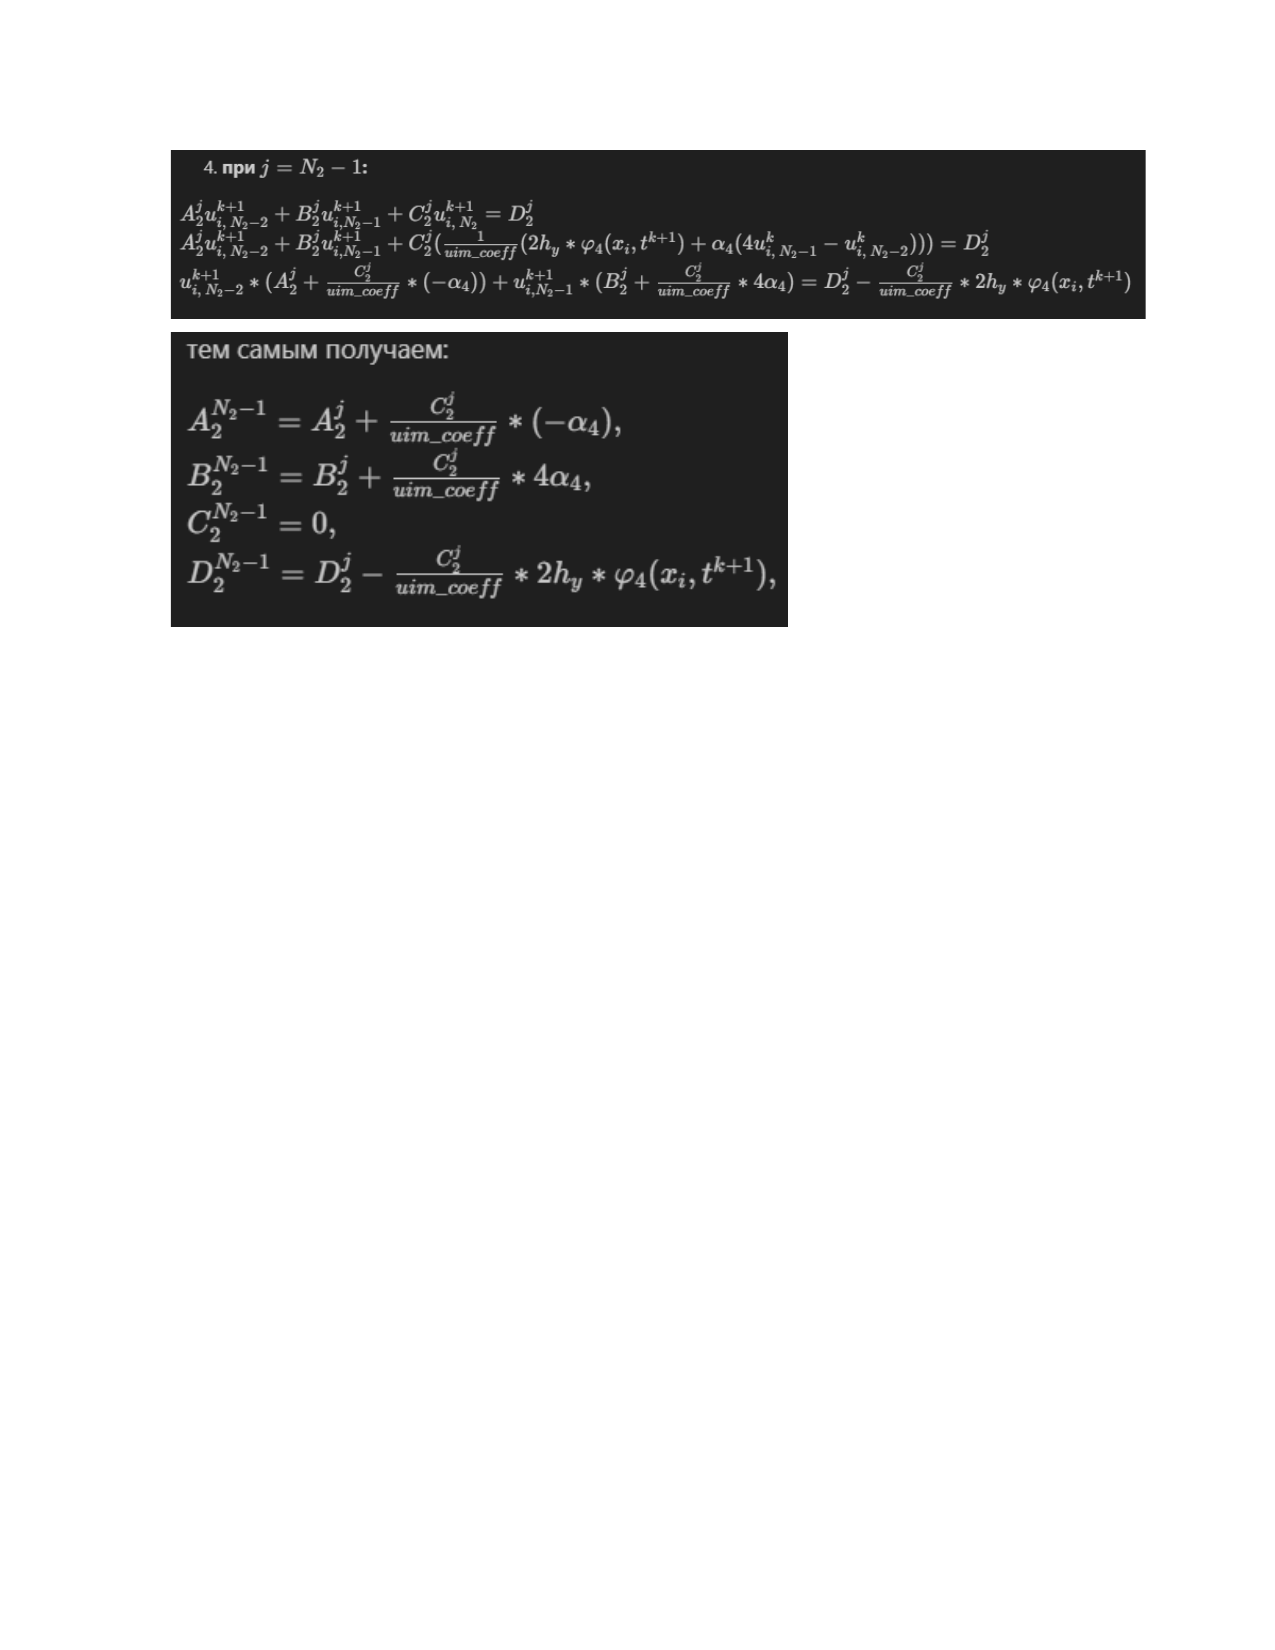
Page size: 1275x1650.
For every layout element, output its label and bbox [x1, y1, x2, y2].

picture [170, 332, 788, 627]
picture [170, 150, 1146, 319]
